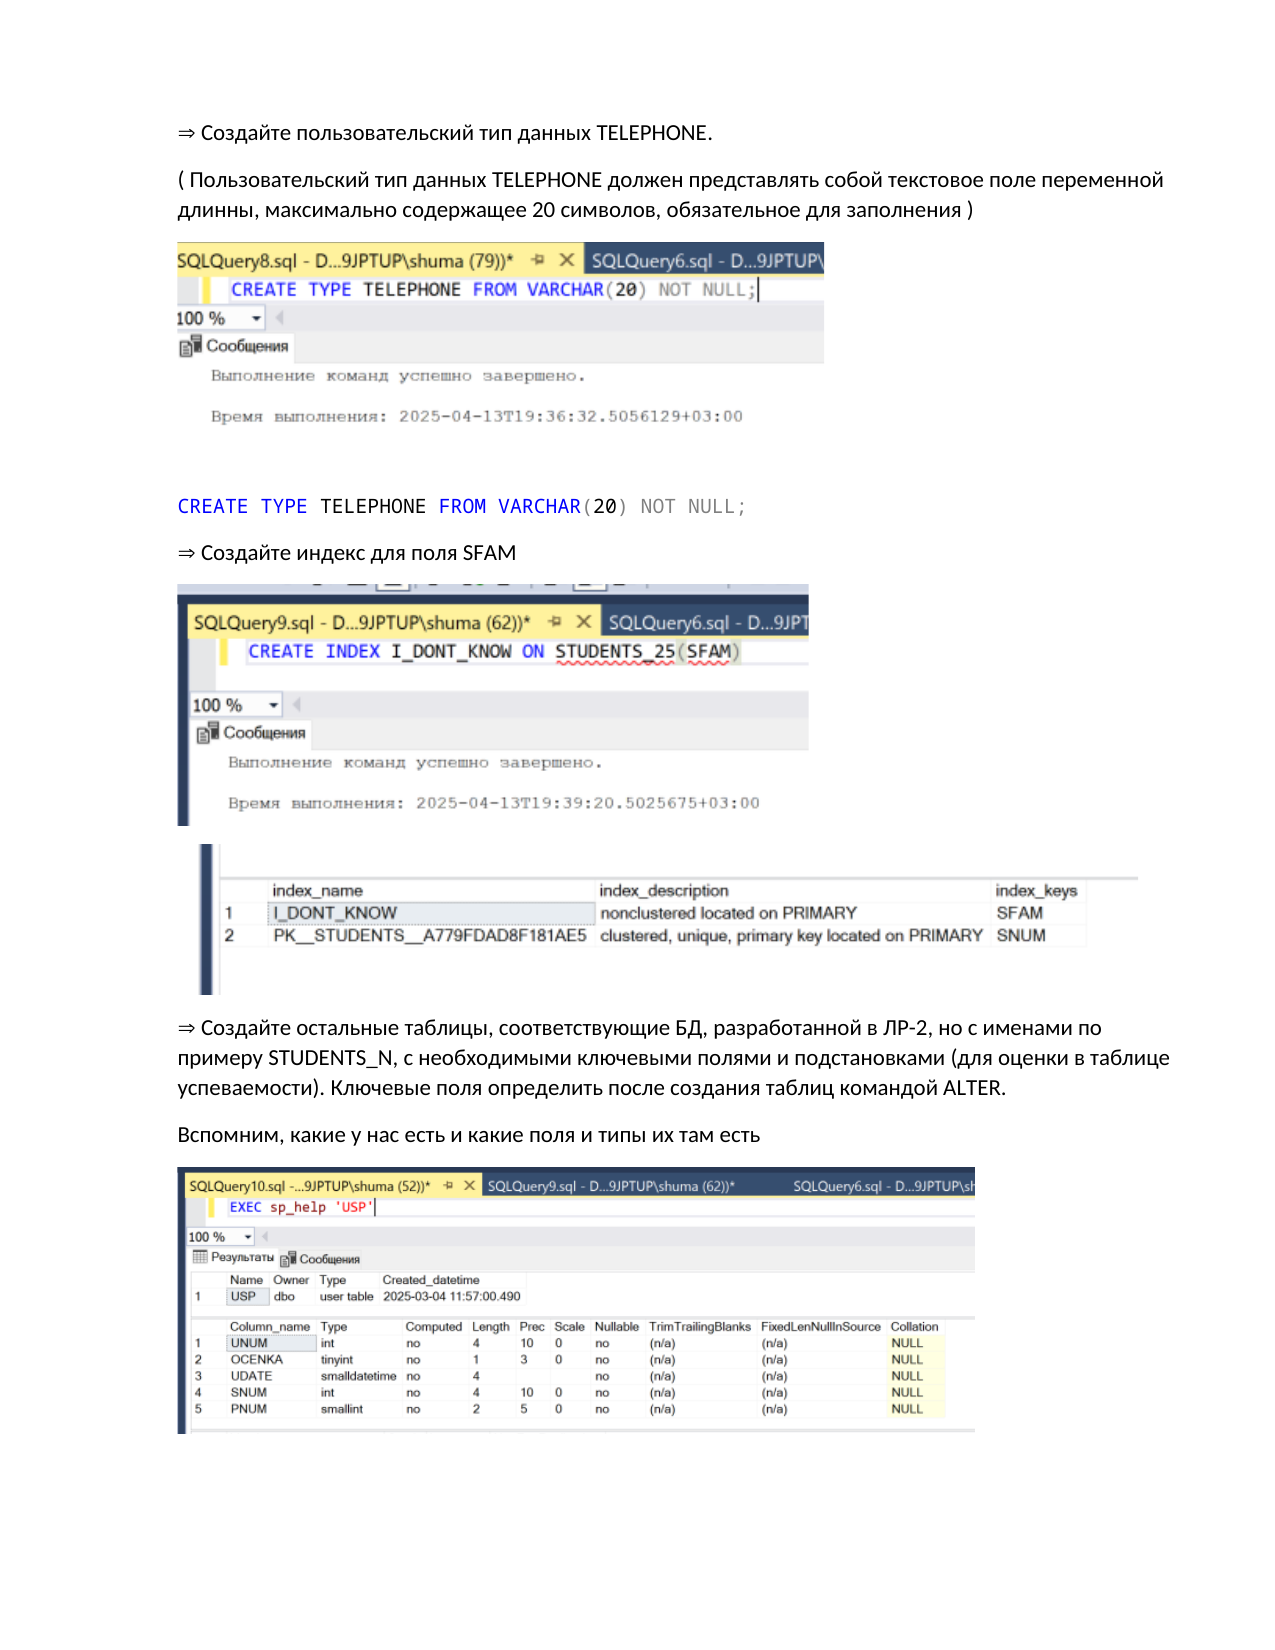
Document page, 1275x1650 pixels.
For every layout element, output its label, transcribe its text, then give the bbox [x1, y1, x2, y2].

text Вспомним, какие у нас есть и какие поля и типы их там есть [177, 1120, 1186, 1148]
text Создайте индекс для поля SFAM [177, 538, 1186, 566]
picture [177, 844, 1139, 995]
text ( Пользовательский тип данных TELEPHONE должен представлять собой текстовое поле переменной длинны, максимально содержащее 20 символов, обязательное для заполнения ) [177, 165, 1186, 223]
text CREATE TYPE TELEPHONE FROM VARCHAR(20) NOT NULL; [177, 492, 1186, 519]
text Создайте остальные таблицы, соответствующие БД, разработанной в ЛР-2, но с именами по примеру STUDENTS_N, с необходимыми ключевыми полями и подстановками (для оценки в таблице успеваемости). Ключевые поля определить после создания таблиц командой ALTER. [177, 1013, 1186, 1102]
picture [177, 584, 809, 826]
text Создайте пользовательский тип данных TELEPHONE. [177, 118, 1186, 146]
picture [177, 242, 825, 474]
picture [177, 1167, 975, 1434]
